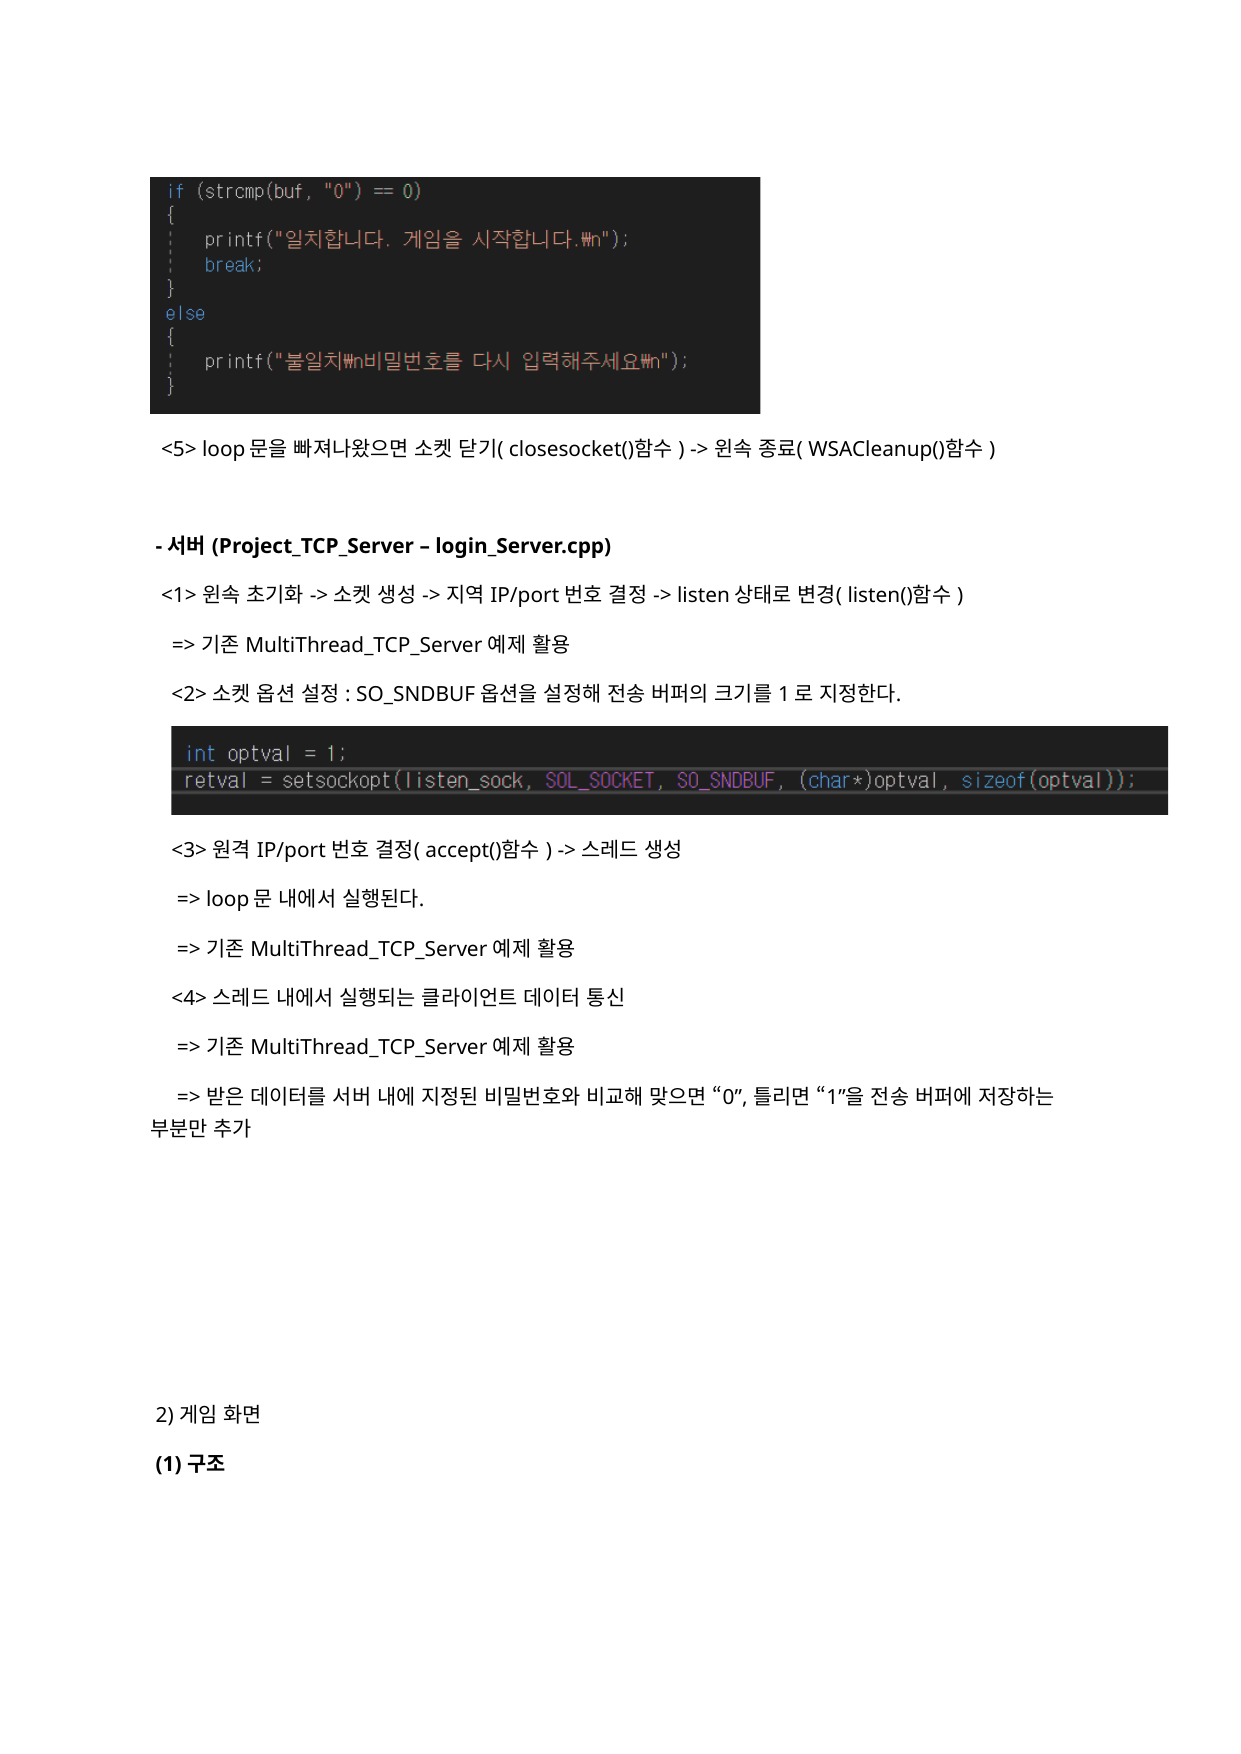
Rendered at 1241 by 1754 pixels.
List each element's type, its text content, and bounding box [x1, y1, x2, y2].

text <3> 원격 IP/port 번호 결정( accept()함수 ) -> 스레드 생성 [150, 833, 1090, 863]
text => 기존 MultiThread_TCP_Server 예제 활용 [150, 1031, 1090, 1061]
text <4> 스레드 내에서 실행되는 클라이언트 데이터 통신 [150, 981, 1090, 1011]
text <1> 윈속 초기화 -> 소켓 생성 -> 지역 IP/port 번호 결정 -> listen상태로 변경( listen()함수 ) [150, 579, 1090, 609]
picture [150, 177, 761, 414]
text => loop문 내에서 실행된다. [150, 882, 1090, 913]
picture [171, 726, 1169, 815]
text => 기존 MultiThread_TCP_Server 예제 활용 [150, 628, 1090, 658]
text <5> loop문을 빠져나왔으면 소켓 닫기( closesocket()함수 ) -> 윈속 종료( WSACleanup()함수 ) [150, 433, 1090, 463]
text 2) 게임 화면 [150, 1398, 1090, 1429]
text <2> 소켓 옵션 설정 : SO_SNDBUF 옵션을 설정해 전송 버퍼의 크기를 1로 지정한다. [150, 677, 1090, 708]
text => 받은 데이터를 서버 내에 지정된 비밀번호와 비교해 맞으면 “0”, 틀리면 “1”을 전송 버퍼에 저장하는 부분만 추가 [150, 1080, 1090, 1143]
text => 기존 MultiThread_TCP_Server 예제 활용 [150, 932, 1090, 962]
text (1) 구조 [150, 1448, 1090, 1478]
text - 서버 (Project_TCP_Server – login_Server.cpp) [150, 529, 1090, 559]
